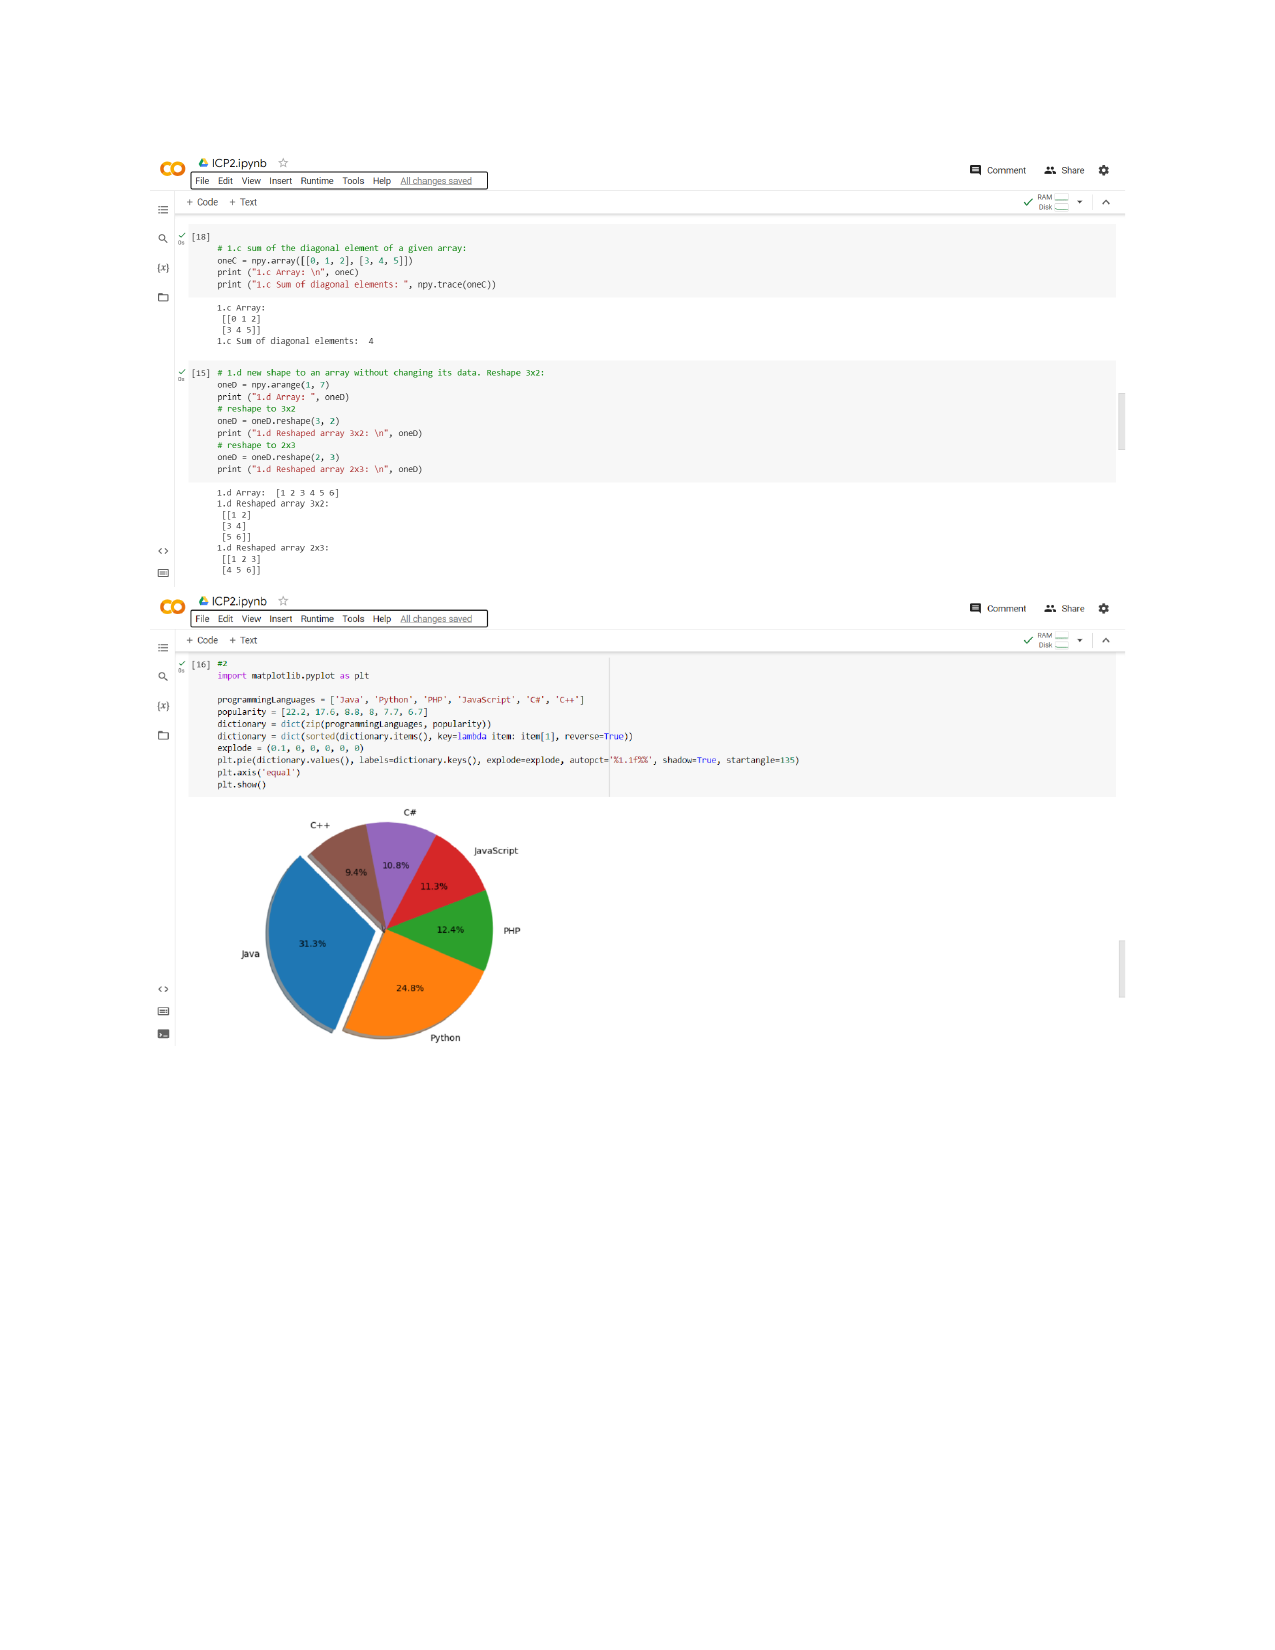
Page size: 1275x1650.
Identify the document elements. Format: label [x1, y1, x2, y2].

picture [150, 588, 1125, 1046]
picture [150, 150, 1125, 587]
